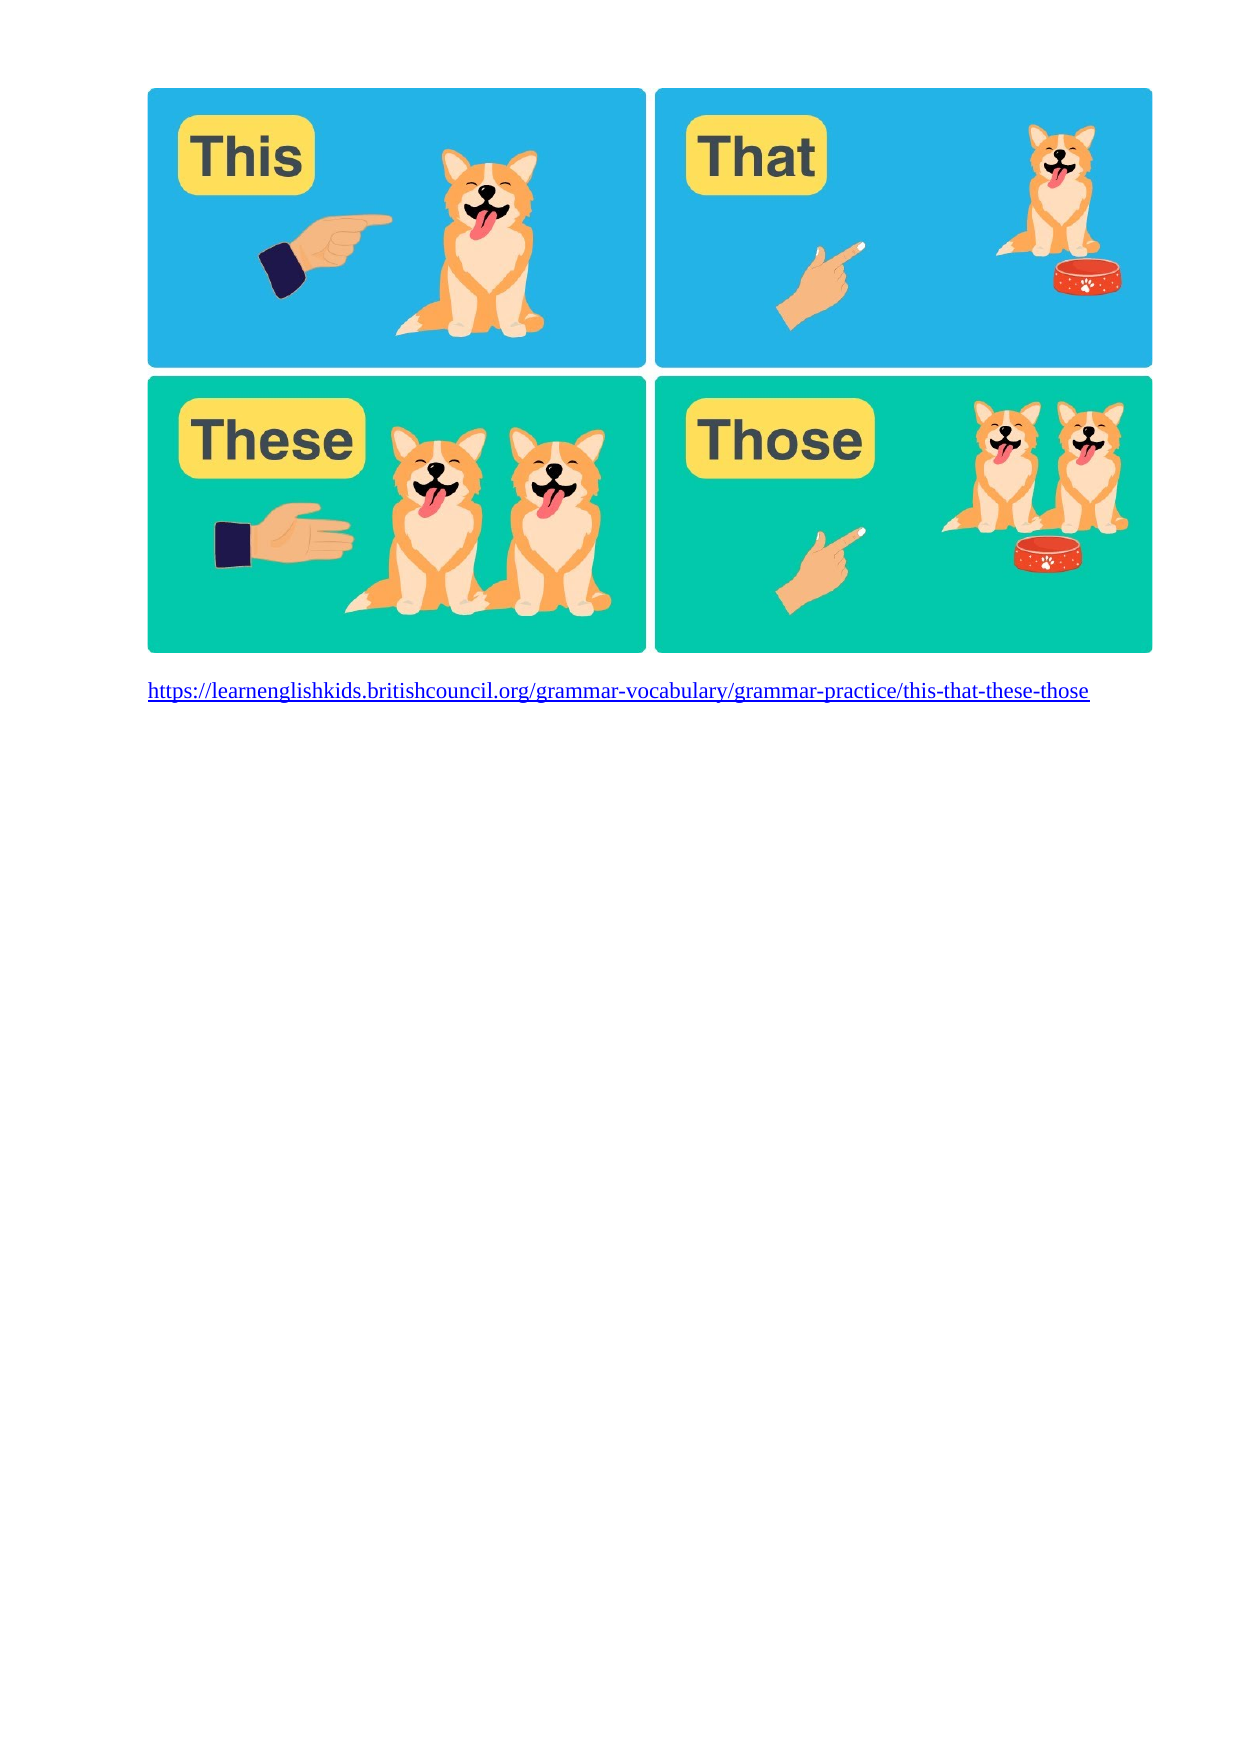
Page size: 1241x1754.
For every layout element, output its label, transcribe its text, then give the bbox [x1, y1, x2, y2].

picture [147, 88, 1153, 653]
text https://learnenglishkids.britishcouncil.org/grammar-vocabulary/grammar-practice/this-that-these-those [148, 678, 1152, 704]
